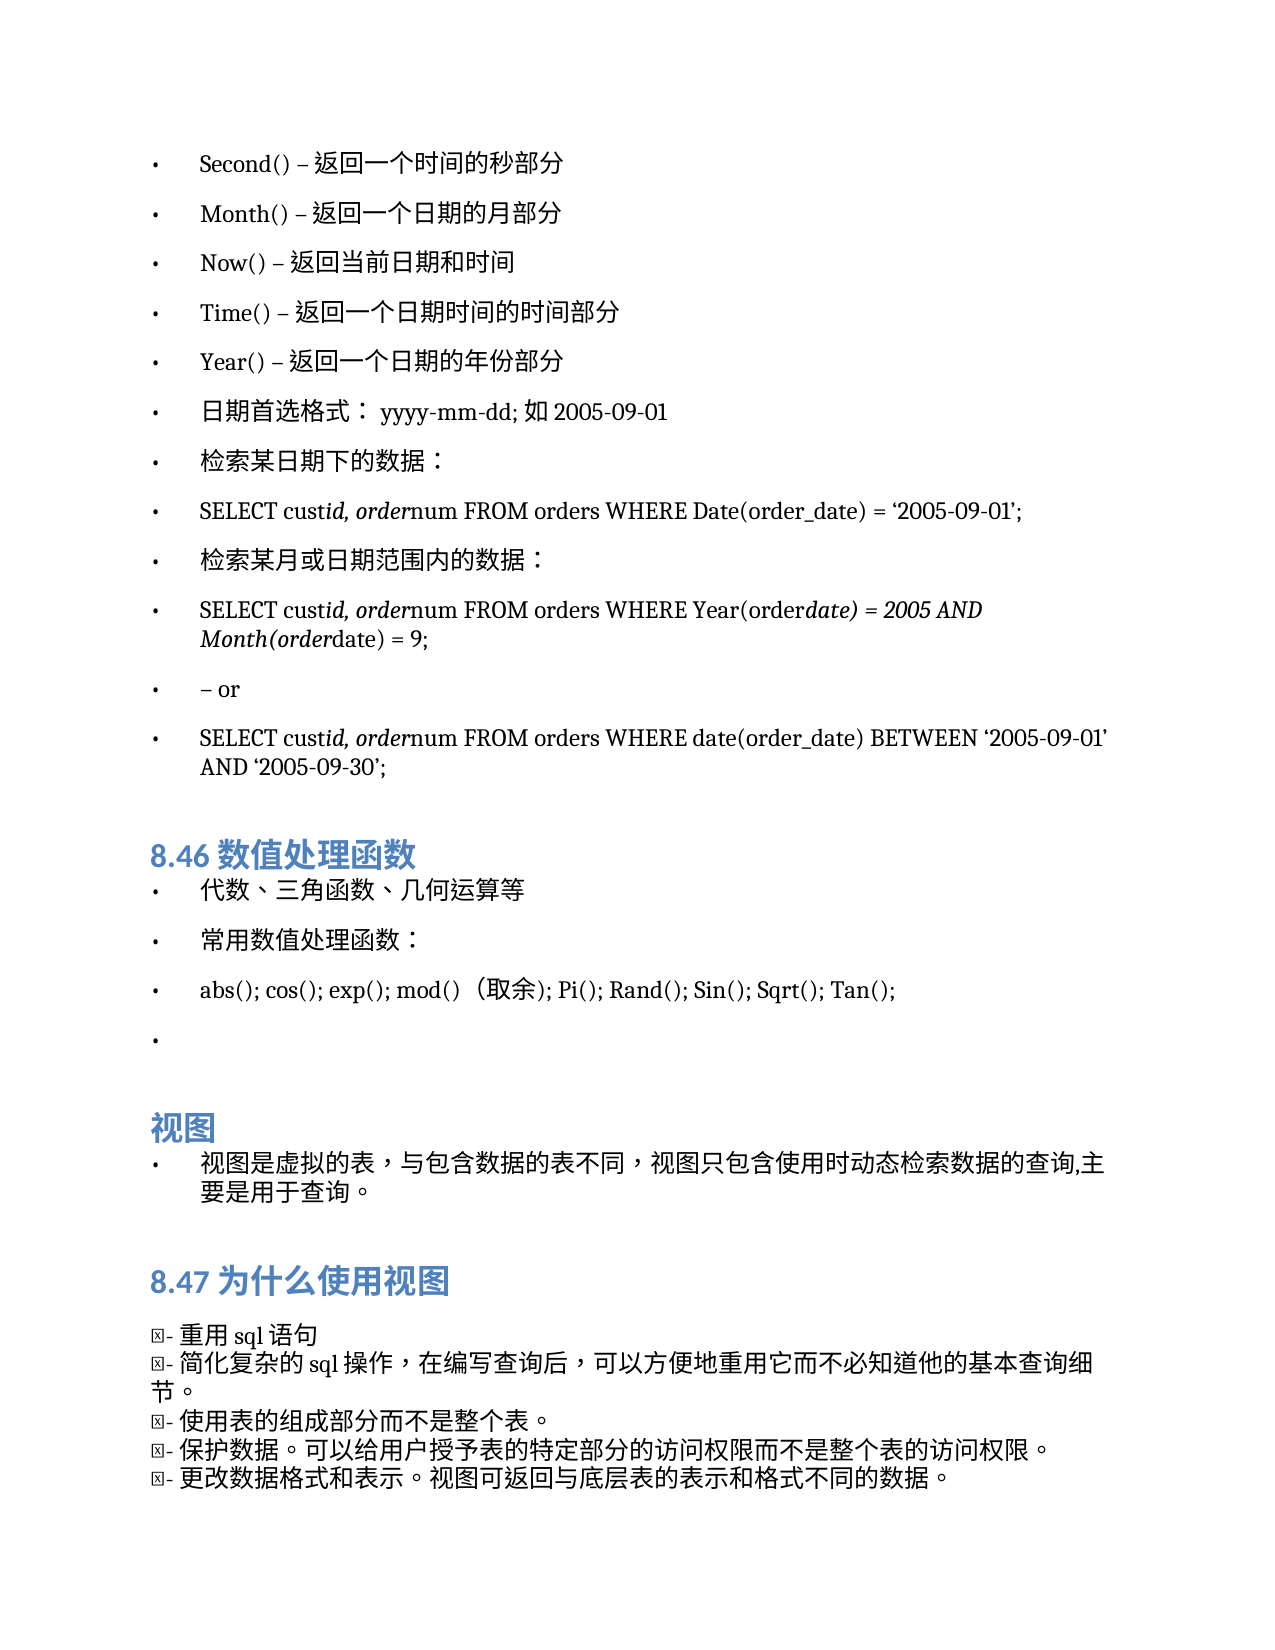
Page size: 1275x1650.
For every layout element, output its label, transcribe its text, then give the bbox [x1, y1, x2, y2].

subtitle 8.47 为什么使用视图 [150, 1257, 1125, 1303]
list Now() – 返回当前日期和时间 [150, 249, 1125, 278]
list abs(); cos(); exp(); mod()（取余); Pi(); Rand(); Sin(); Sqrt(); Tan(); [150, 976, 1125, 1005]
list SELECT custid, ordernum FROM orders WHERE Year(orderdate) = 2005 AND Month(orderdate) = 9; [150, 596, 1125, 654]
list Month() – 返回一个日期的月部分 [150, 199, 1125, 228]
list SELECT custid, ordernum FROM orders WHERE Date(order_date) = ‘2005-09-01’; [150, 497, 1125, 526]
list – or [150, 674, 1125, 703]
list 日期首选格式： yyyy-mm-dd; 如2005-09-01 [150, 398, 1125, 427]
list 常用数值处理函数： [150, 927, 1125, 955]
list SELECT custid, ordernum FROM orders WHERE date(order_date) BETWEEN ‘2005-09-01’ AND ‘2005-09-30’; [150, 724, 1125, 782]
subtitle 视图 [150, 1104, 1125, 1150]
list Second() – 返回一个时间的秒部分 [150, 150, 1125, 179]
list Time() – 返回一个日期时间的时间部分 [150, 299, 1125, 327]
subtitle 8.46 数值处理函数 [150, 832, 1125, 877]
list 检索某月或日期范围内的数据： [150, 547, 1125, 575]
text - 重用sql语句 - 简化复杂的sql操作，在编写查询后，可以方便地重用它而不必知道他的基本查询细节。 - 使用表的组成部分而不是整个表。 - 保护数据。可以给用户授予表的特定部分的访问权限而不是整个表的访问权限。 - 更改数据格式和表示。视图可返回与底层表的表示和格式不同的数据。 [150, 1322, 1125, 1494]
list 视图是虚拟的表，与包含数据的表不同，视图只包含使用时动态检索数据的查询,主要是用于查询。 [150, 1150, 1125, 1207]
list 代数、三角函数、几何运算等 [150, 877, 1125, 906]
list Year() – 返回一个日期的年份部分 [150, 348, 1125, 377]
list 检索某日期下的数据： [150, 447, 1125, 476]
